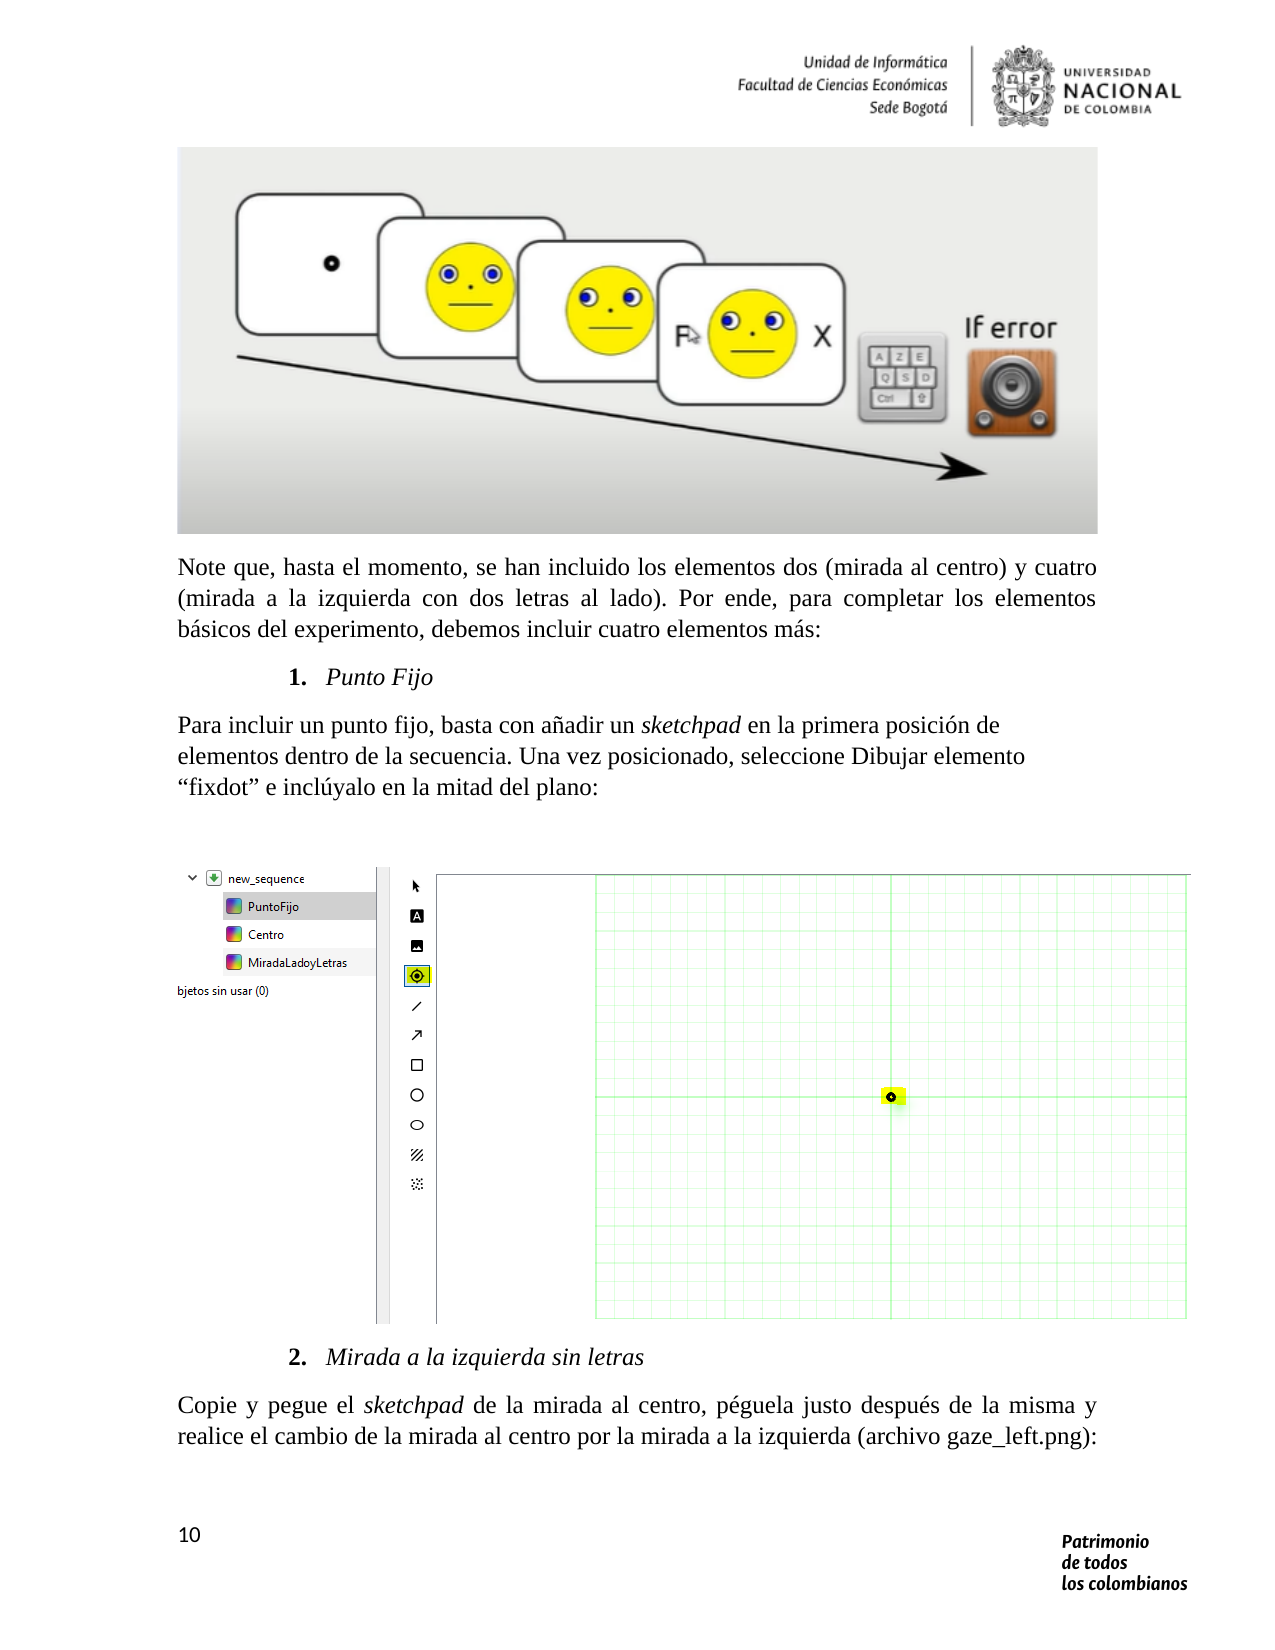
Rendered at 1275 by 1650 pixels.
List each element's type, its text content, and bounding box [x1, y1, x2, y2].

text Copie y pegue el sketchpad de la mirada al centro, péguela justo después de la misma y realice el cambio de la mirada al centro por la mirada a la izquierda (archivo gaze_left.png): [177, 1390, 1098, 1450]
text Para incluir un punto fijo, basta con añadir un sketchpad en la primera posición de elementos dentro de la secuencia. Una vez posicionado, seleccione Dibujar elemento “fixdot” e inclúyalo en la mitad del plano: [177, 710, 1098, 801]
picture [1054, 1525, 1193, 1597]
list Punto Fijo [288, 662, 1098, 691]
picture [732, 37, 1188, 132]
picture [177, 147, 1098, 534]
picture [177, 867, 1191, 1324]
text Note que, hasta el momento, se han incluido los elementos dos (mirada al centro) y cuatro (mirada a la izquierda con dos letras al lado). Por ende, para completar los elementos básicos del experimento, debemos incluir cuatro elementos más: [177, 552, 1098, 643]
list Mirada a la izquierda sin letras [288, 1342, 1098, 1371]
